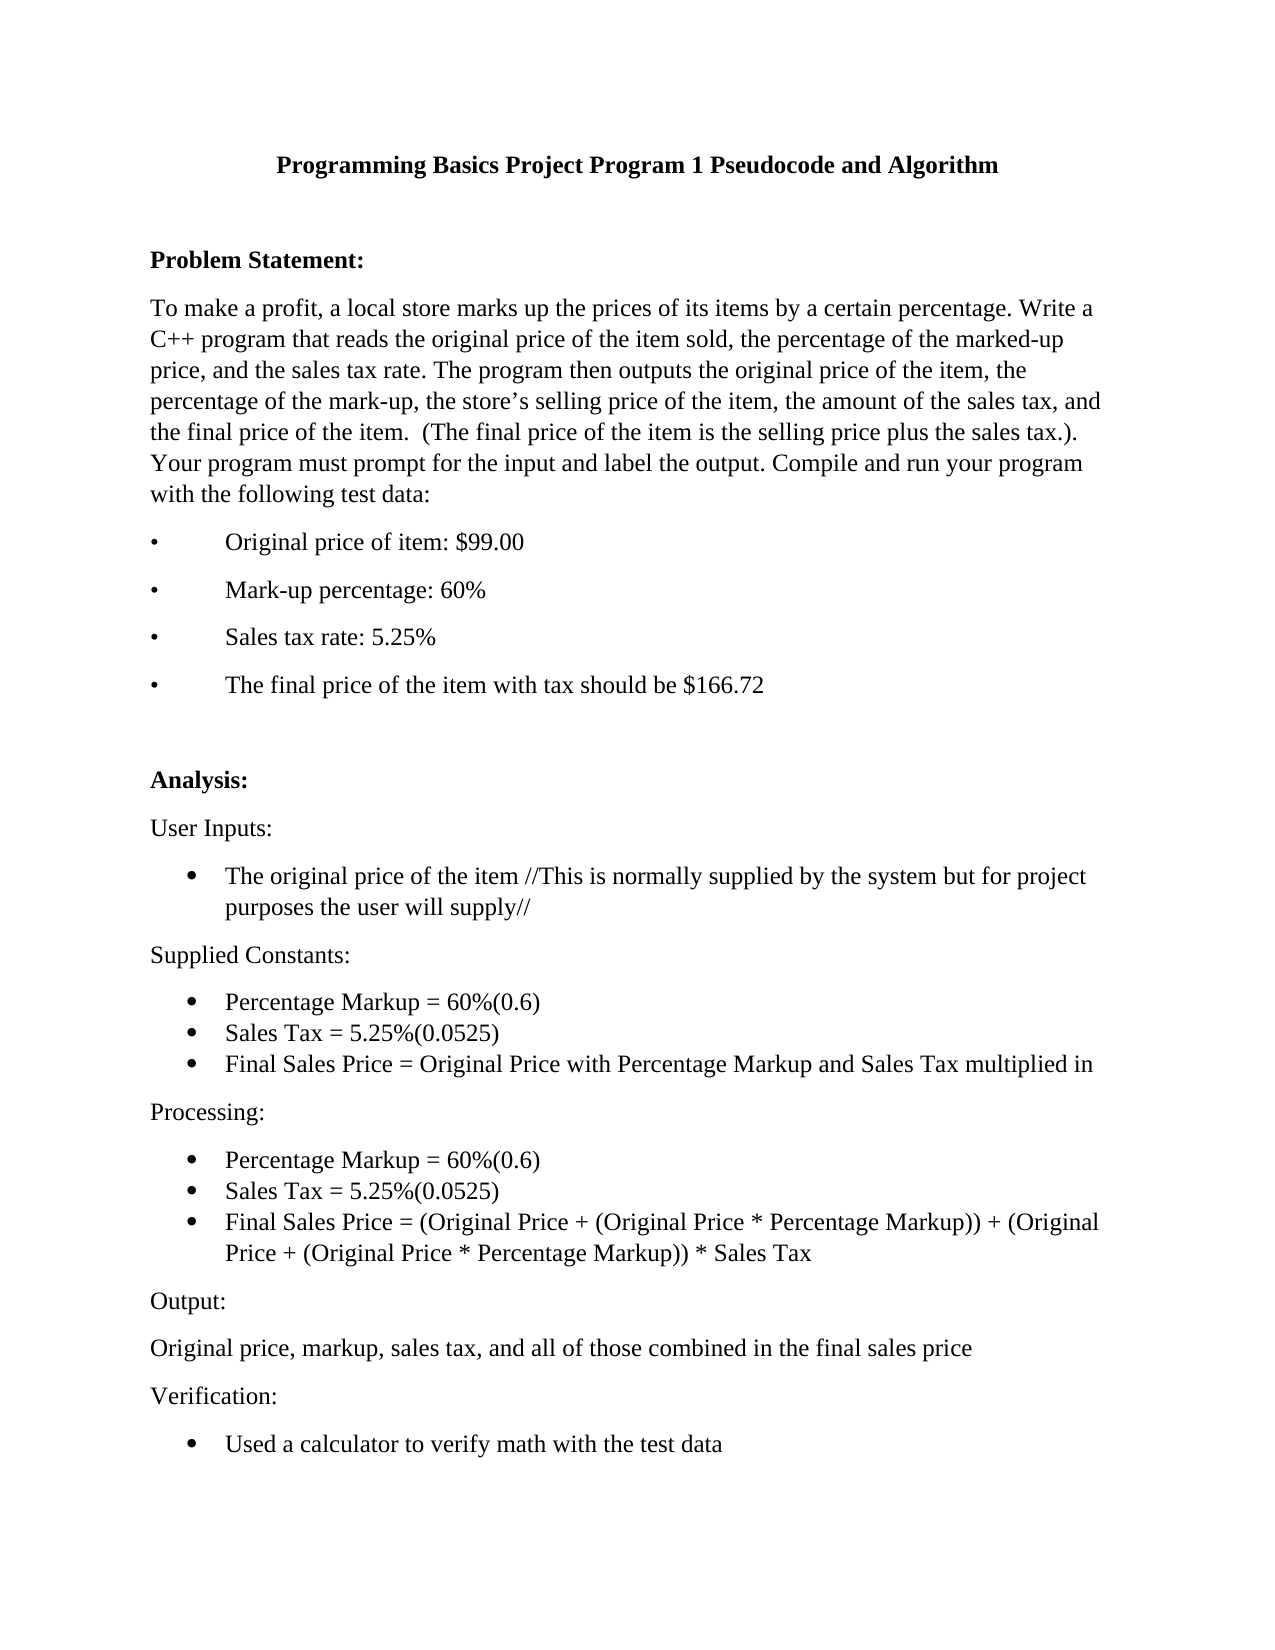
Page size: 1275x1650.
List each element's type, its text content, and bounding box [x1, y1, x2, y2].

list Percentage Markup = 60%(0.6) [187, 1145, 1125, 1174]
text Verification: [150, 1381, 1125, 1410]
list Sales Tax = 5.25%(0.0525) [187, 1018, 1125, 1047]
text Programming Basics Project Program 1 Pseudocode and Algorithm [150, 150, 1125, 179]
text • Mark-up percentage: 60% [150, 575, 1125, 603]
list Final Sales Price = (Original Price + (Original Price * Percentage Markup)) + (Original Price + (Original Price * Percentage Markup)) * Sales Tax [187, 1207, 1125, 1267]
list Sales Tax = 5.25%(0.0525) [187, 1176, 1125, 1205]
text • Original price of item: $99.00 [150, 527, 1125, 556]
text Analysis: [150, 766, 1125, 794]
list Final Sales Price = Original Price with Percentage Markup and Sales Tax multiplied in [187, 1049, 1125, 1078]
text Original price, markup, sales tax, and all of those combined in the final sales price [150, 1333, 1125, 1362]
text • The final price of the item with tax should be $166.72 [150, 670, 1125, 699]
list Used a calculator to verify math with the test data [187, 1429, 1125, 1458]
text To make a profit, a local store marks up the prices of its items by a certain percentage. Write a C++ program that reads the original price of the item sold, the percentage of the marked-up price, and the sales tax rate. The program then outputs the original price of the item, the percentage of the mark-up, the store’s selling price of the item, the amount of the sales tax, and the final price of the item. (The final price of the item is the selling price plus the sales tax.). Your program must prompt for the input and label the output. Compile and run your program with the following test data: [150, 293, 1125, 508]
text • Sales tax rate: 5.25% [150, 622, 1125, 651]
text User Inputs: [150, 813, 1125, 842]
text Processing: [150, 1097, 1125, 1126]
text Output: [150, 1286, 1125, 1314]
text Problem Statement: [150, 245, 1125, 274]
list Percentage Markup = 60%(0.6) [187, 987, 1125, 1016]
text Supplied Constants: [150, 940, 1125, 968]
list The original price of the item //This is normally supplied by the system but for project purposes the user will supply// [187, 861, 1125, 921]
